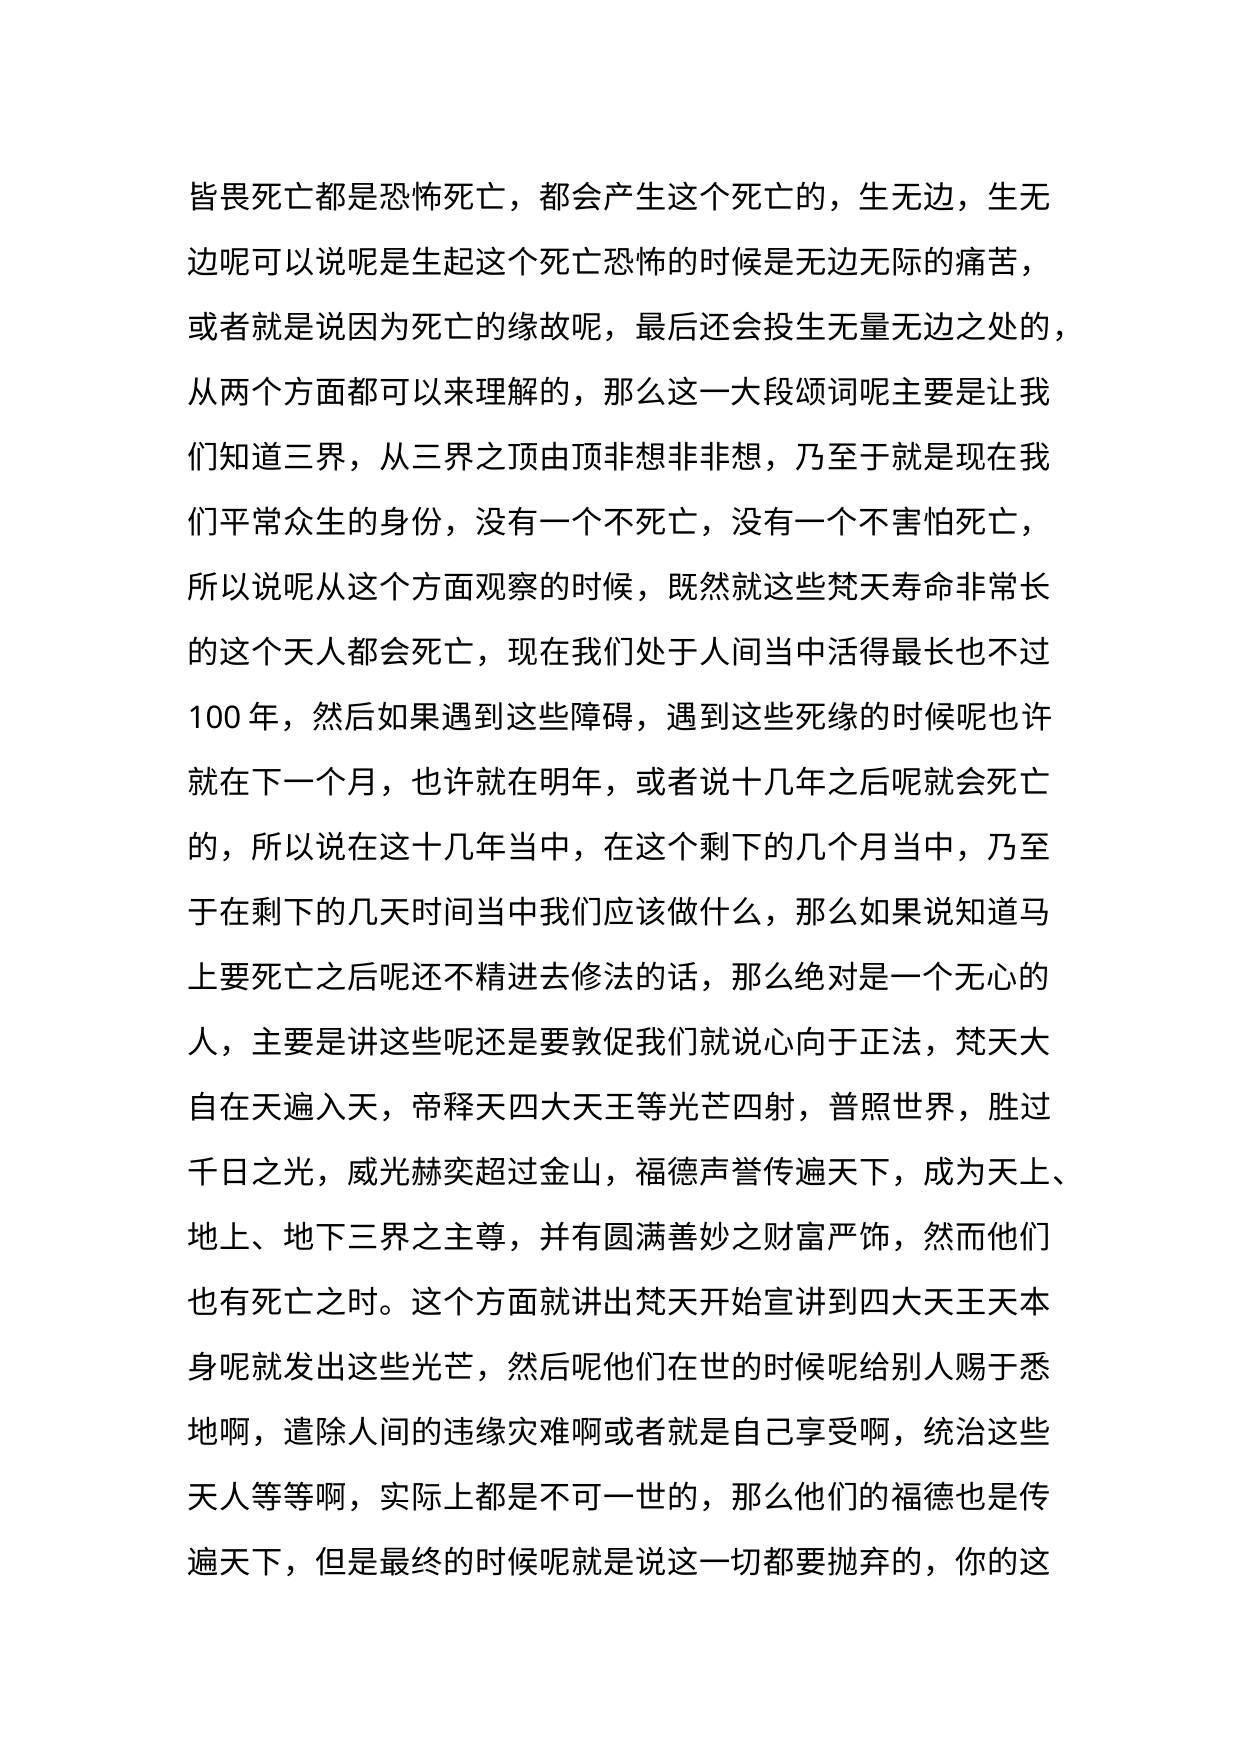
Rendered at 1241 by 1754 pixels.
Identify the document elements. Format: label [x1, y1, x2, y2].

text [187, 162, 1053, 1592]
